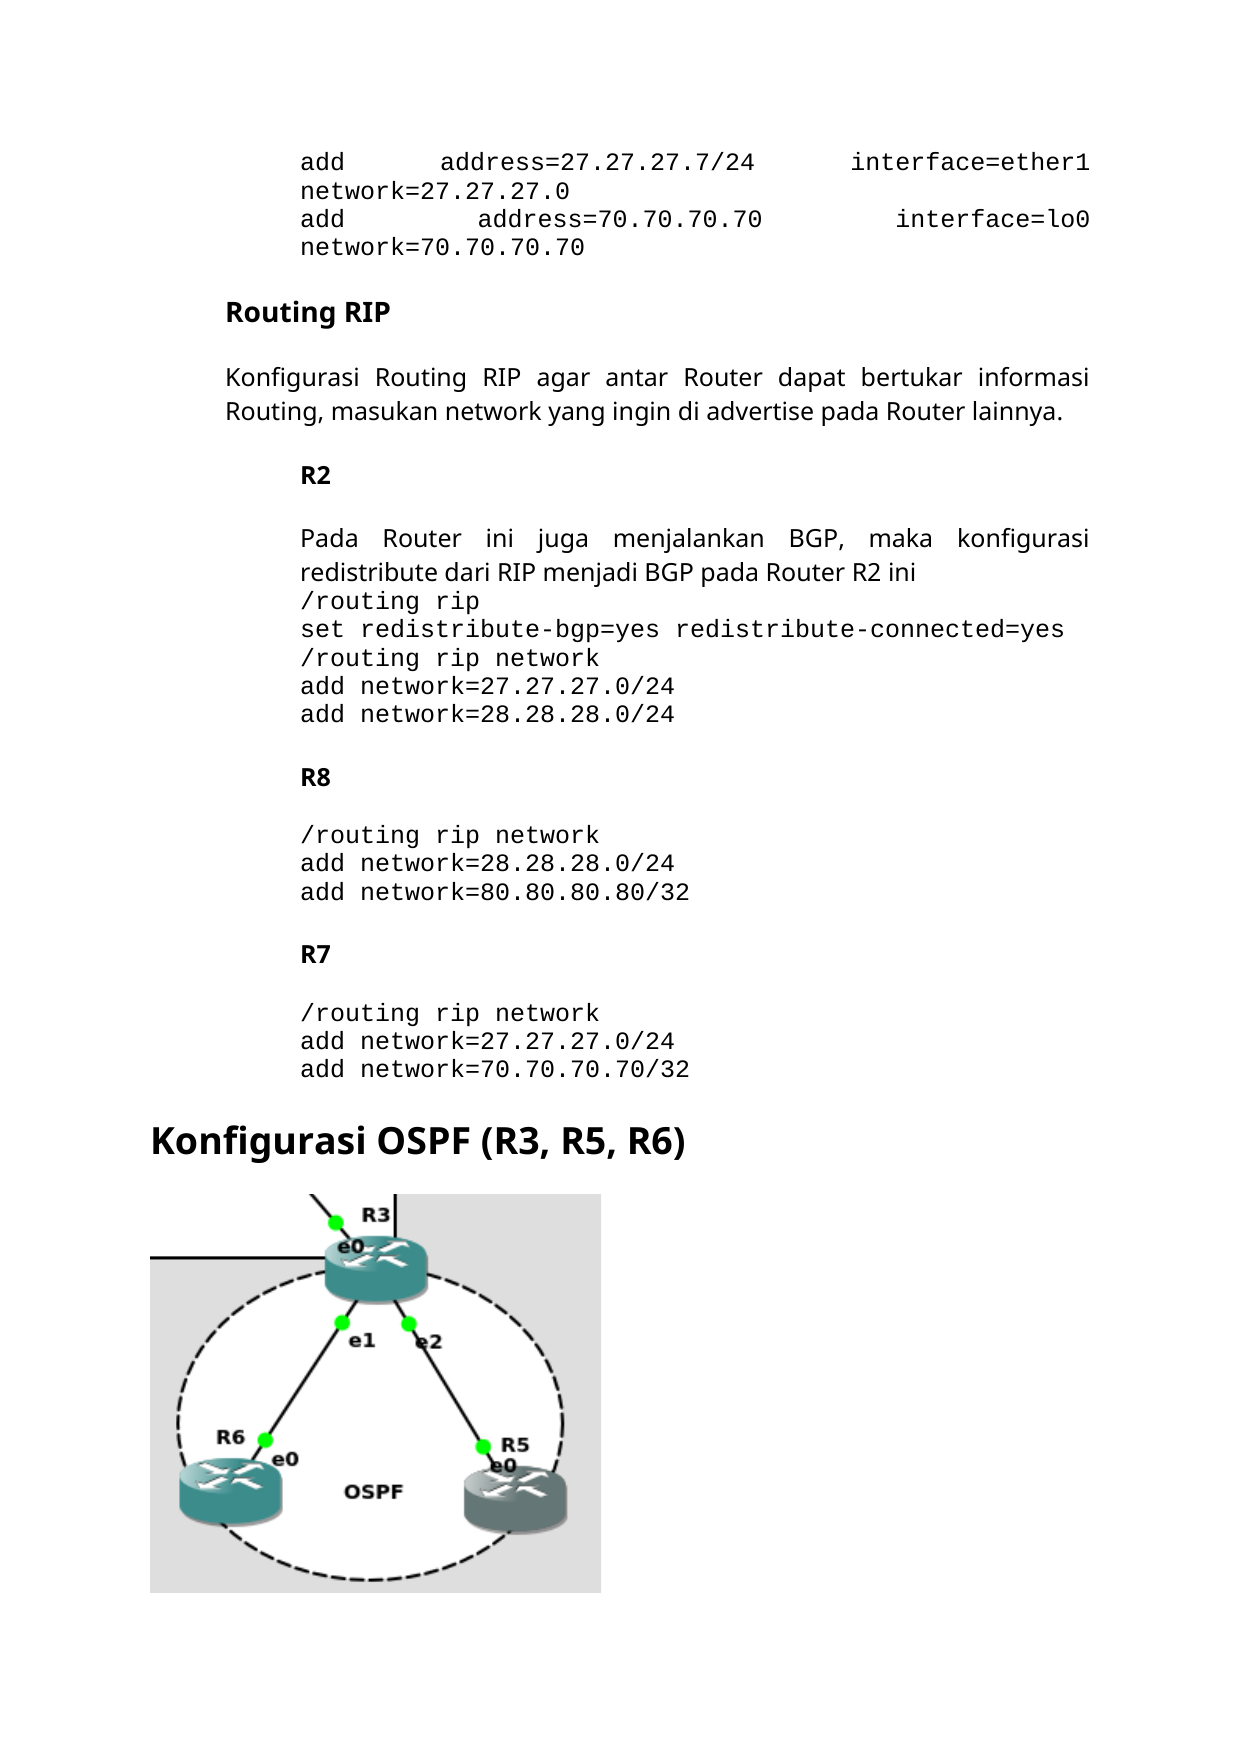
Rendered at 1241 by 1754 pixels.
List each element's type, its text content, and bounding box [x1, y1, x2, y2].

text add network=70.70.70.70/32 [300, 1057, 1090, 1085]
text add address=27.27.27.7/24 interface=ether1 network=27.27.27.0 [300, 150, 1090, 207]
text add network=27.27.27.0/24 [300, 674, 1090, 702]
text add network=28.28.28.0/24 [300, 702, 1090, 730]
text /routing rip network [300, 1000, 1090, 1028]
text Routing RIP [225, 292, 1090, 331]
text add address=70.70.70.70 interface=lo0 network=70.70.70.70 [300, 207, 1090, 263]
text add network=80.80.80.80/32 [300, 879, 1090, 908]
text Konfigurasi OSPF (R3, R5, R6) [150, 1114, 1090, 1165]
text R8 [300, 759, 1090, 793]
picture [150, 1194, 602, 1593]
text set redistribute-bgp=yes redistribute-connected=yes [300, 617, 1090, 645]
text Konfigurasi Routing RIP agar antar Router dapat bertukar informasi Routing, masukan network yang ingin di advertise pada Router lainnya. [225, 360, 1090, 428]
text add network=28.28.28.0/24 [300, 851, 1090, 879]
text /routing rip [300, 589, 1090, 617]
text R2 [300, 457, 1090, 491]
text /routing rip network [300, 645, 1090, 674]
text R7 [300, 937, 1090, 971]
text Pada Router ini juga menjalankan BGP, maka konfigurasi redistribute dari RIP menjadi BGP pada Router R2 ini [300, 521, 1090, 589]
text add network=27.27.27.0/24 [300, 1028, 1090, 1057]
text /routing rip network [300, 823, 1090, 851]
